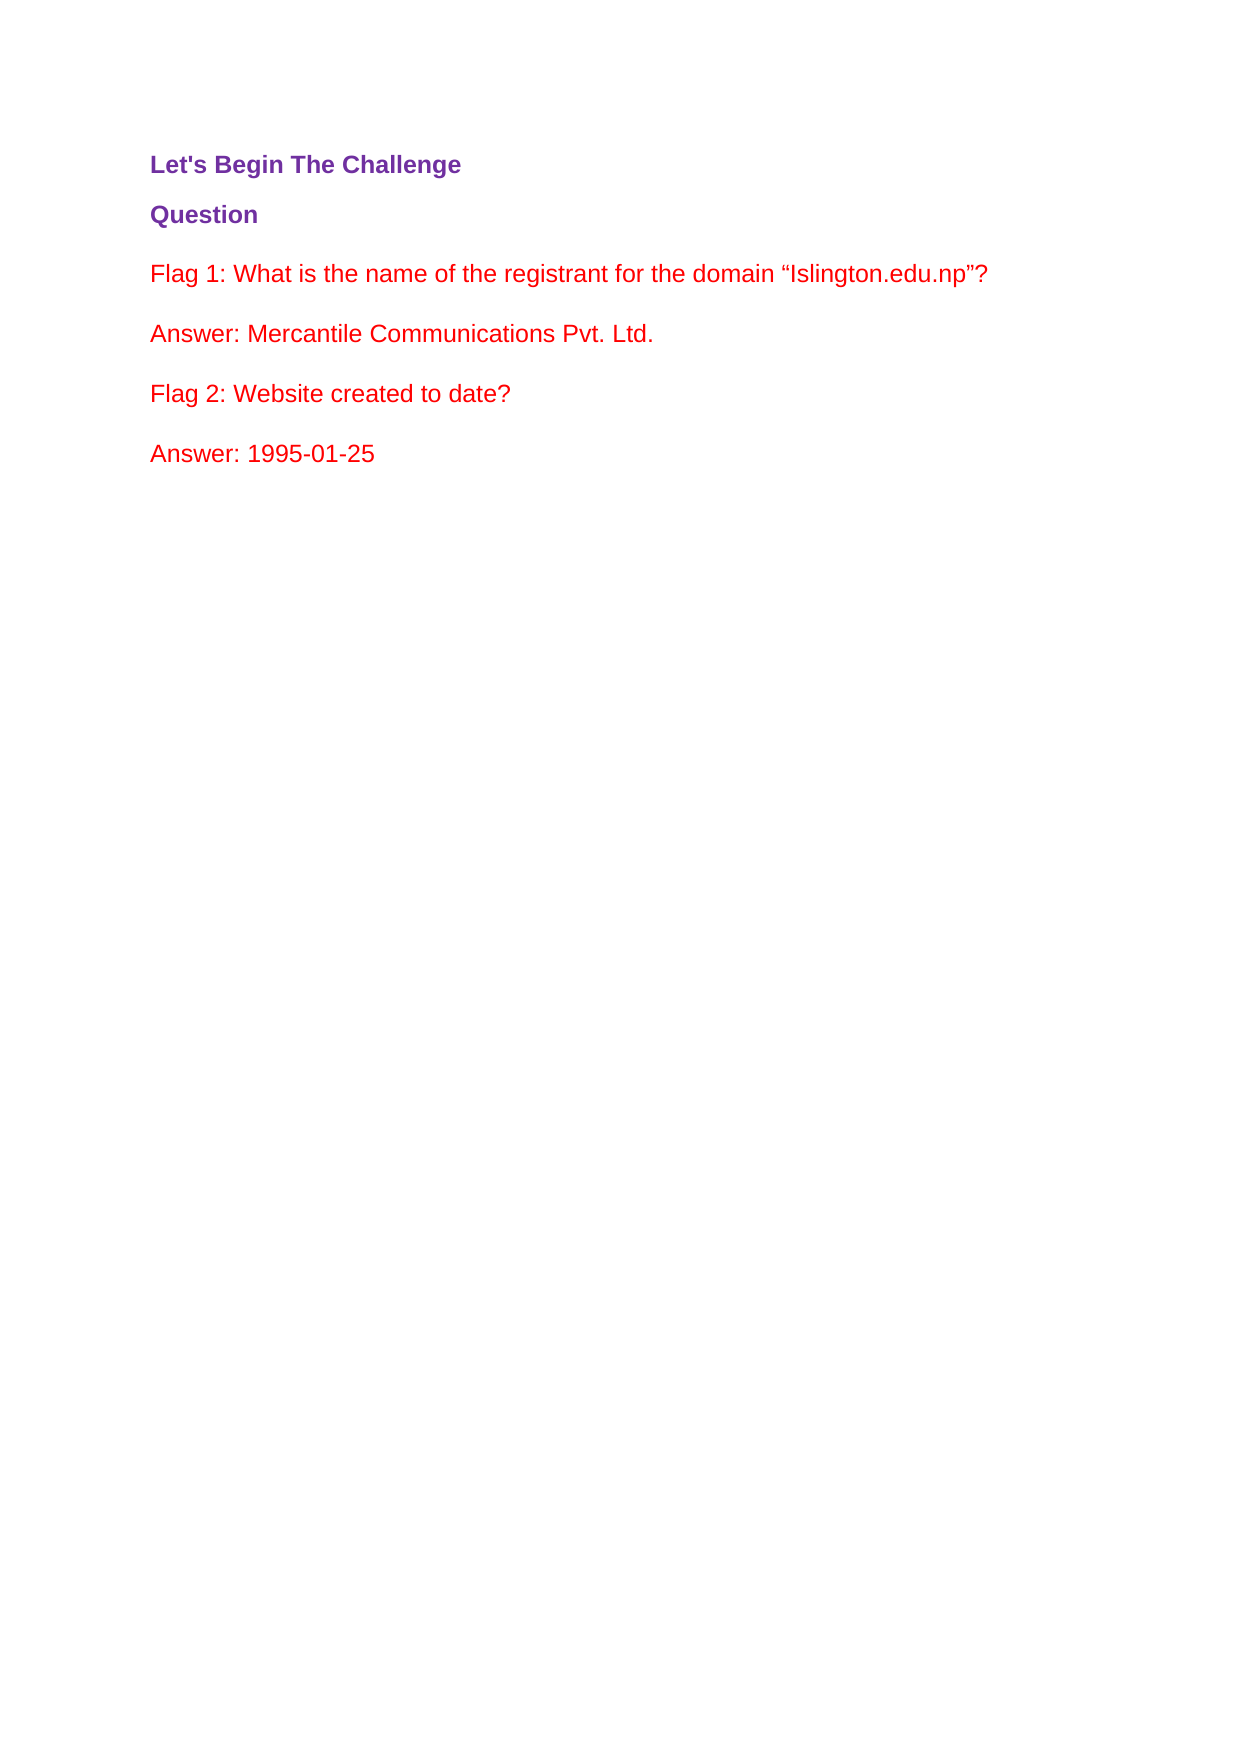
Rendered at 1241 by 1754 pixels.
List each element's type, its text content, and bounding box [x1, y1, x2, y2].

text Answer: Mercantile Communications Pvt. Ltd. [150, 319, 1090, 348]
text Question [150, 200, 1090, 228]
text Answer: 1995-01-25 [150, 439, 1090, 468]
text Flag 2: Website created to date? [150, 379, 1090, 408]
text Flag 1: What is the name of the registrant for the domain “Islington.edu.np”? [150, 259, 1090, 288]
text Let's Begin The Challenge [150, 150, 1090, 179]
